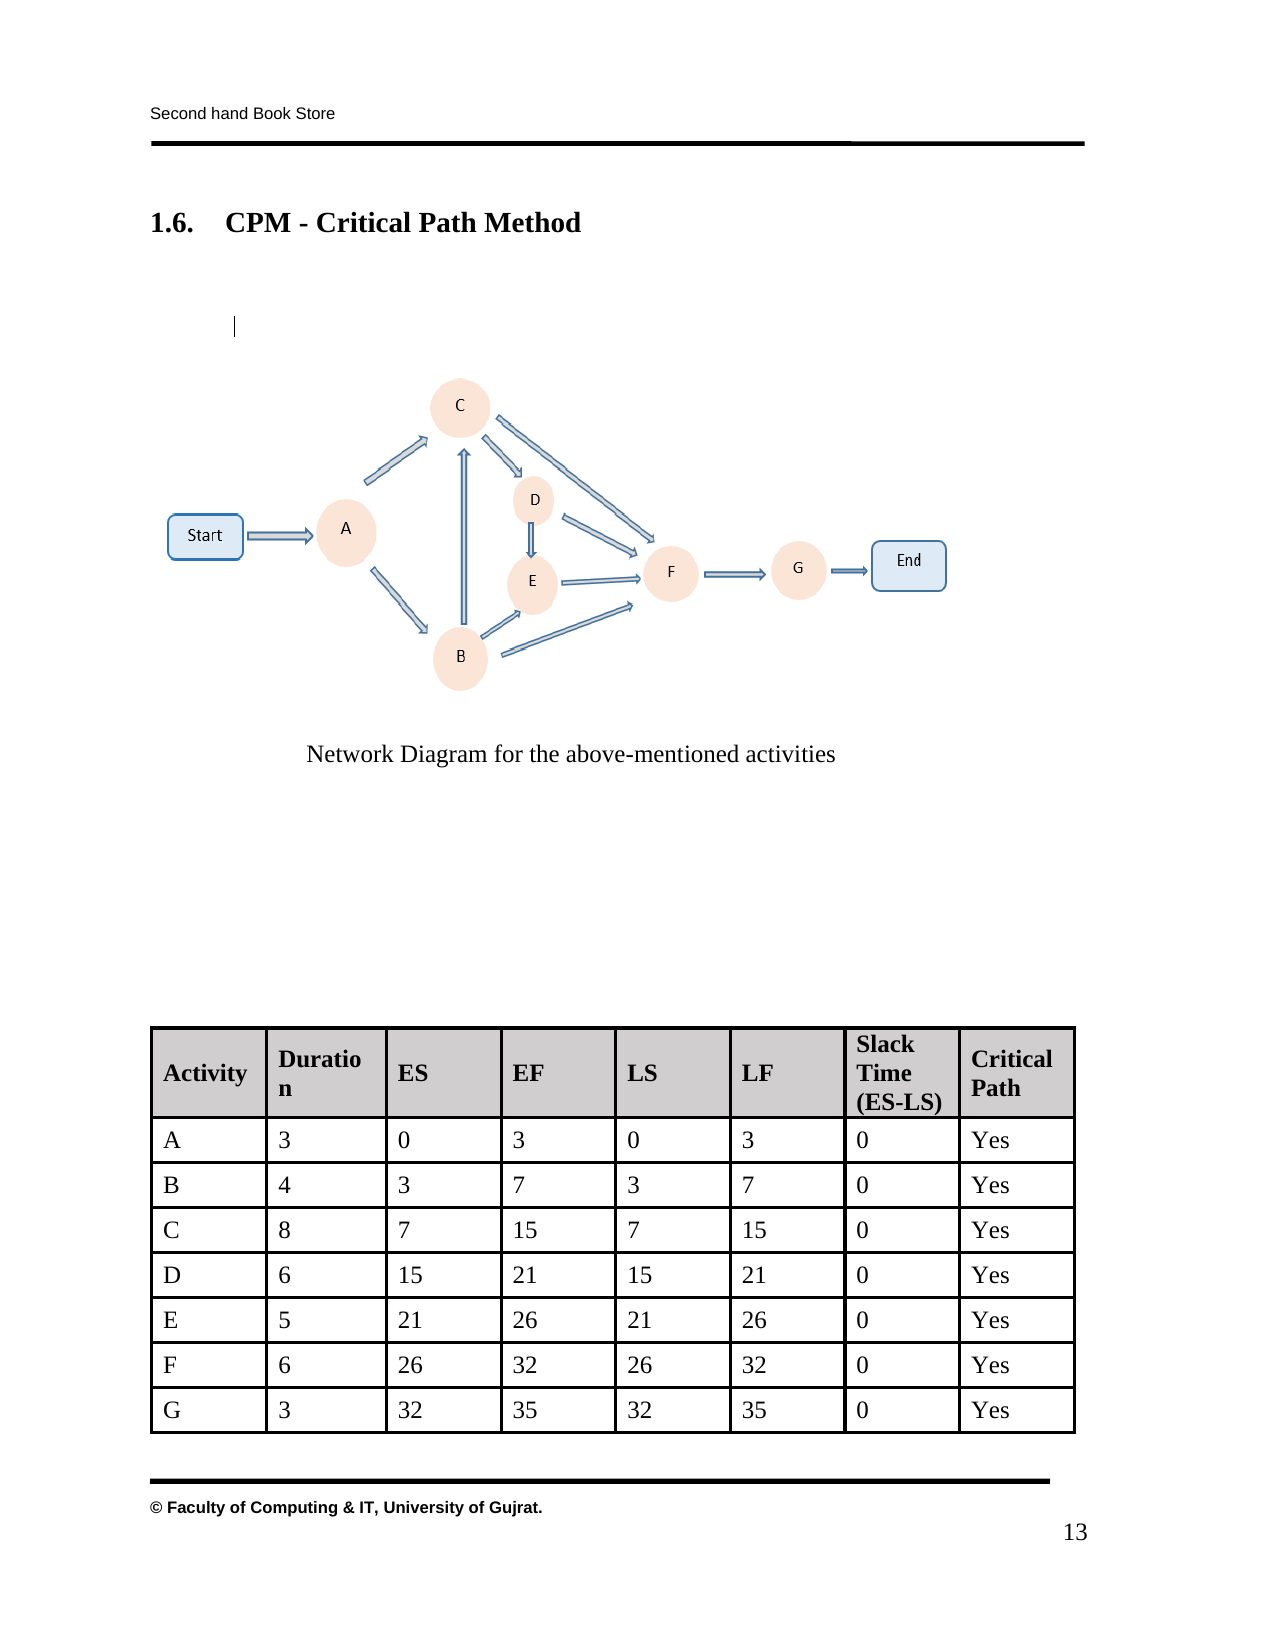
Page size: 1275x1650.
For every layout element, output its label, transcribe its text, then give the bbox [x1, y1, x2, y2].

table_cell 0 [847, 1389, 958, 1431]
table_cell 0 [847, 1209, 958, 1251]
table_cell G [153, 1389, 265, 1431]
table_cell 26 [388, 1344, 500, 1386]
picture [150, 245, 968, 739]
table_cell 15 [503, 1209, 614, 1251]
table_cell 32 [503, 1344, 614, 1386]
table_cell 21 [388, 1299, 500, 1341]
table_cell 26 [503, 1299, 614, 1341]
table_header LF [732, 1030, 843, 1116]
table_header Critical Path [961, 1030, 1073, 1116]
table_cell 21 [617, 1299, 729, 1341]
table_cell 3 [617, 1164, 729, 1206]
table_cell 3 [732, 1119, 843, 1161]
table_cell 5 [268, 1299, 385, 1341]
table_cell 15 [732, 1209, 843, 1251]
table_cell C [153, 1209, 265, 1251]
table_cell 0 [847, 1164, 958, 1206]
table_cell 0 [847, 1119, 958, 1161]
table_cell 7 [503, 1164, 614, 1206]
table_cell 0 [847, 1344, 958, 1386]
table_cell Yes [961, 1164, 1073, 1206]
subtitle CPM - Critical Path Method [150, 205, 1125, 239]
table_header Slack Time (ES-LS) [847, 1030, 958, 1116]
table_header ES [388, 1030, 500, 1116]
table_cell Yes [961, 1389, 1073, 1431]
table_cell 7 [388, 1209, 500, 1251]
table_cell 6 [268, 1344, 385, 1386]
table_cell 0 [847, 1299, 958, 1341]
table_cell 35 [503, 1389, 614, 1431]
table_cell D [153, 1254, 265, 1296]
table_cell 0 [388, 1119, 500, 1161]
table_cell 21 [503, 1254, 614, 1296]
table_cell 15 [617, 1254, 729, 1296]
table_cell Yes [961, 1254, 1073, 1296]
table_header EF [503, 1030, 614, 1116]
table_header Activity [153, 1030, 265, 1116]
table_cell 26 [732, 1299, 843, 1341]
table_cell B [153, 1164, 265, 1206]
table_cell 21 [732, 1254, 843, 1296]
table_cell E [153, 1299, 265, 1341]
table_cell 3 [388, 1164, 500, 1206]
table_cell 3 [268, 1389, 385, 1431]
table_cell F [153, 1344, 265, 1386]
table_cell 7 [617, 1209, 729, 1251]
table_cell 0 [617, 1119, 729, 1161]
table_header Duration [268, 1030, 385, 1116]
table_cell 26 [617, 1344, 729, 1386]
table_cell Yes [961, 1119, 1073, 1161]
table_cell Yes [961, 1344, 1073, 1386]
text Network Diagram for the above-mentioned activities [150, 739, 1125, 768]
table_cell 3 [268, 1119, 385, 1161]
table_cell Yes [961, 1209, 1073, 1251]
table_cell A [153, 1119, 265, 1161]
table_header LS [617, 1030, 729, 1116]
table_cell 7 [732, 1164, 843, 1206]
table_cell 15 [388, 1254, 500, 1296]
table_cell 32 [388, 1389, 500, 1431]
table_cell 4 [268, 1164, 385, 1206]
table_cell 3 [503, 1119, 614, 1161]
table_cell 6 [268, 1254, 385, 1296]
table_cell 0 [847, 1254, 958, 1296]
table_cell Yes [961, 1299, 1073, 1341]
table_cell 35 [732, 1389, 843, 1431]
table_cell 32 [617, 1389, 729, 1431]
table_cell 8 [268, 1209, 385, 1251]
table_cell 32 [732, 1344, 843, 1386]
